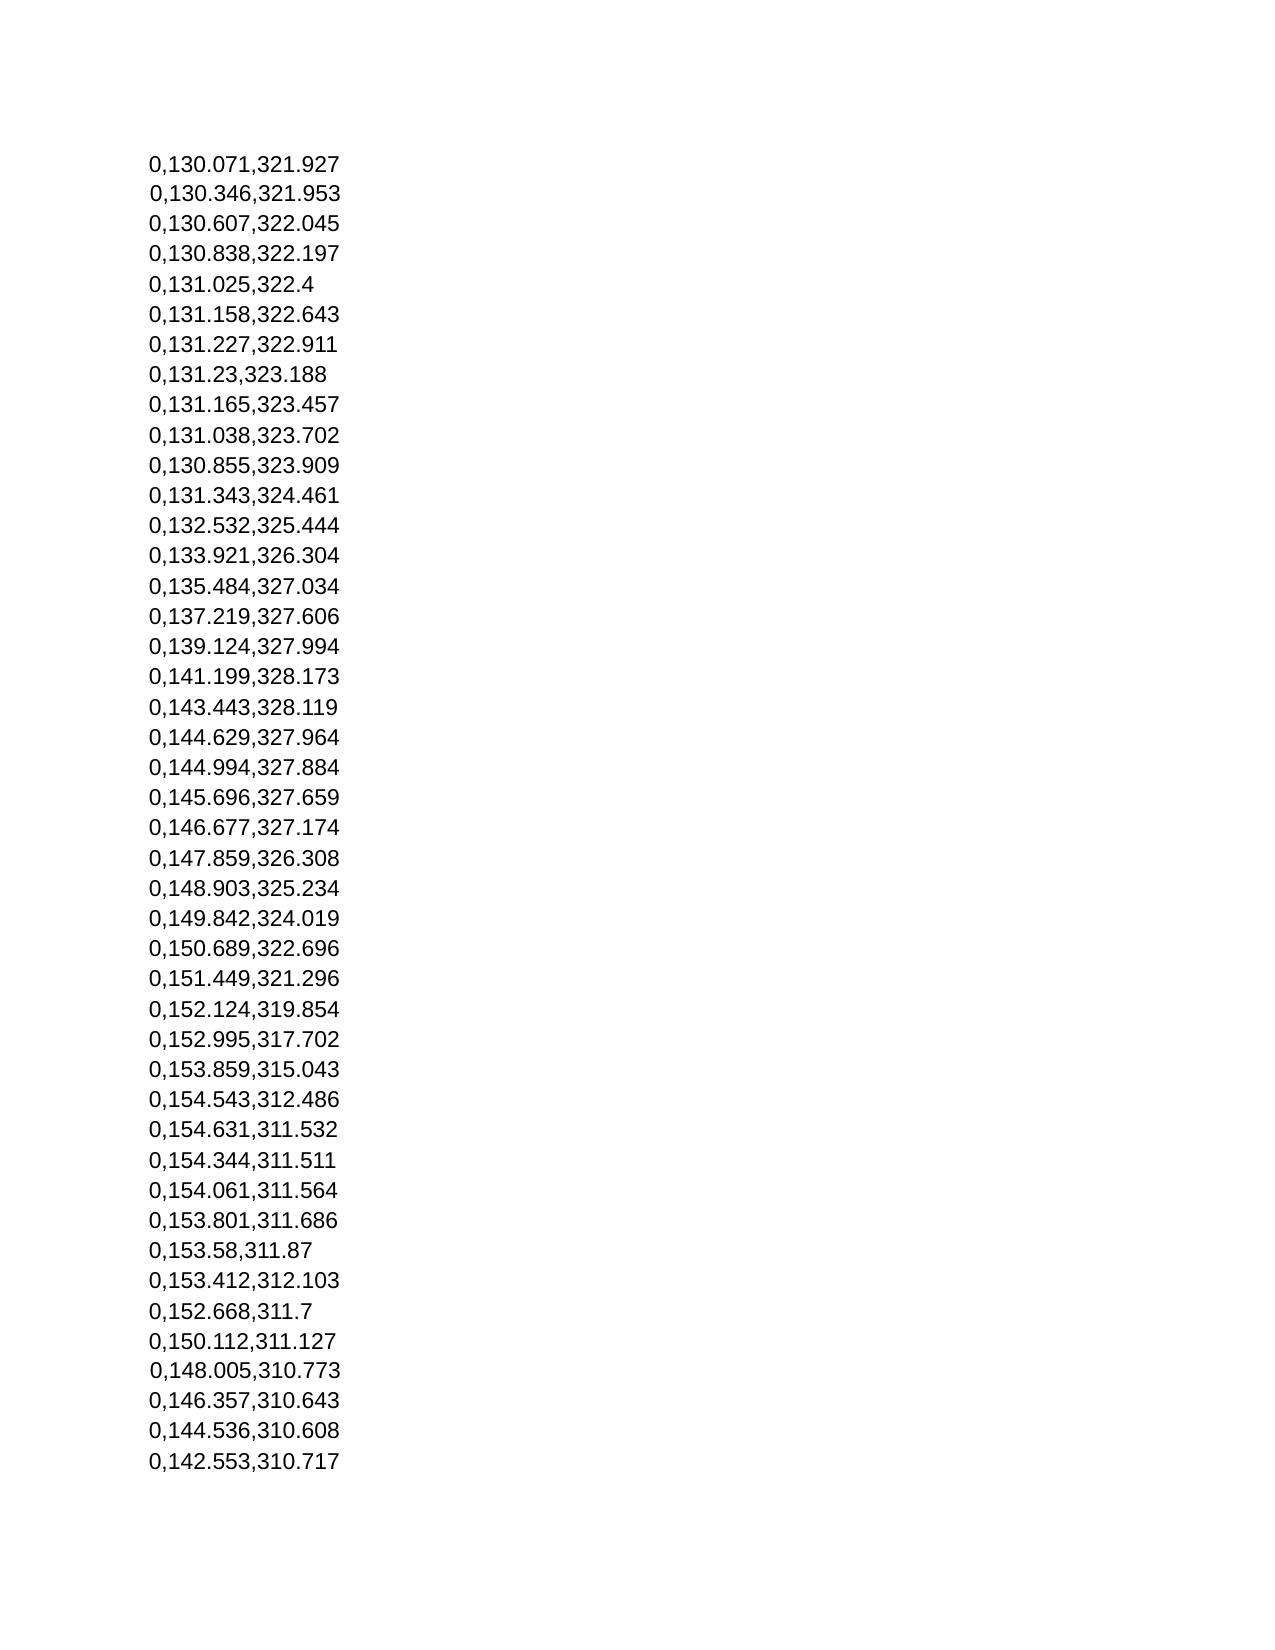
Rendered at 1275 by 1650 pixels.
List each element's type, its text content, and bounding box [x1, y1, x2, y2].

text 0,145.696,327.659 [148, 784, 495, 810]
text 0,133.921,326.304 [148, 542, 495, 569]
text 0,135.484,327.034 [148, 573, 495, 599]
text 0,152.995,317.702 [148, 1026, 495, 1052]
text 0,132.532,325.444 [148, 512, 495, 538]
text 0,154.061,311.564 [148, 1177, 495, 1203]
text 0,131.158,322.643 [148, 301, 495, 327]
text 0,131.038,323.702 [148, 422, 495, 448]
text 0,131.23,323.188 [148, 361, 495, 387]
text 0,150.689,322.696 [148, 935, 495, 961]
text 0,139.124,327.994 [148, 633, 495, 659]
text 0,153.58,311.87 [148, 1237, 495, 1263]
text 0,154.344,311.511 [148, 1147, 495, 1173]
text 0,143.443,328.119 [148, 693, 495, 720]
text 0,148.903,325.234 [148, 875, 495, 901]
text 0,154.631,311.532 [148, 1116, 495, 1143]
text 0,146.677,327.174 [148, 814, 495, 841]
text 0,150.112,311.127 0,148.005,310.773 [148, 1328, 495, 1383]
text 0,144.629,327.964 [148, 724, 495, 750]
text 0,152.124,319.854 [148, 996, 495, 1022]
text 0,144.536,310.608 [148, 1417, 495, 1444]
text 0,147.859,326.308 [148, 844, 495, 871]
text 0,154.543,312.486 [148, 1086, 495, 1112]
text 0,153.859,315.043 [148, 1056, 495, 1082]
text 0,131.165,323.457 [148, 391, 495, 418]
text 0,149.842,324.019 [148, 905, 495, 931]
text 0,130.607,322.045 [148, 210, 495, 236]
text 0,131.227,322.911 [148, 331, 495, 357]
text 0,144.994,327.884 [148, 754, 495, 780]
text 0,141.199,328.173 [148, 663, 495, 689]
text 0,130.855,323.909 [148, 452, 495, 478]
text 0,146.357,310.643 [148, 1387, 495, 1413]
text 0,130.071,321.927 0,130.346,321.953 [148, 151, 495, 206]
text 0,131.343,324.461 [148, 482, 495, 508]
text 0,153.412,312.103 [148, 1267, 495, 1294]
text 0,142.553,310.717 [148, 1448, 495, 1474]
text 0,151.449,321.296 [148, 965, 495, 992]
text 0,130.838,322.197 [148, 240, 495, 267]
text 0,153.801,311.686 [148, 1207, 495, 1233]
text 0,131.025,322.4 [148, 271, 495, 297]
text 0,137.219,327.606 [148, 603, 495, 629]
text 0,152.668,311.7 [148, 1298, 495, 1324]
